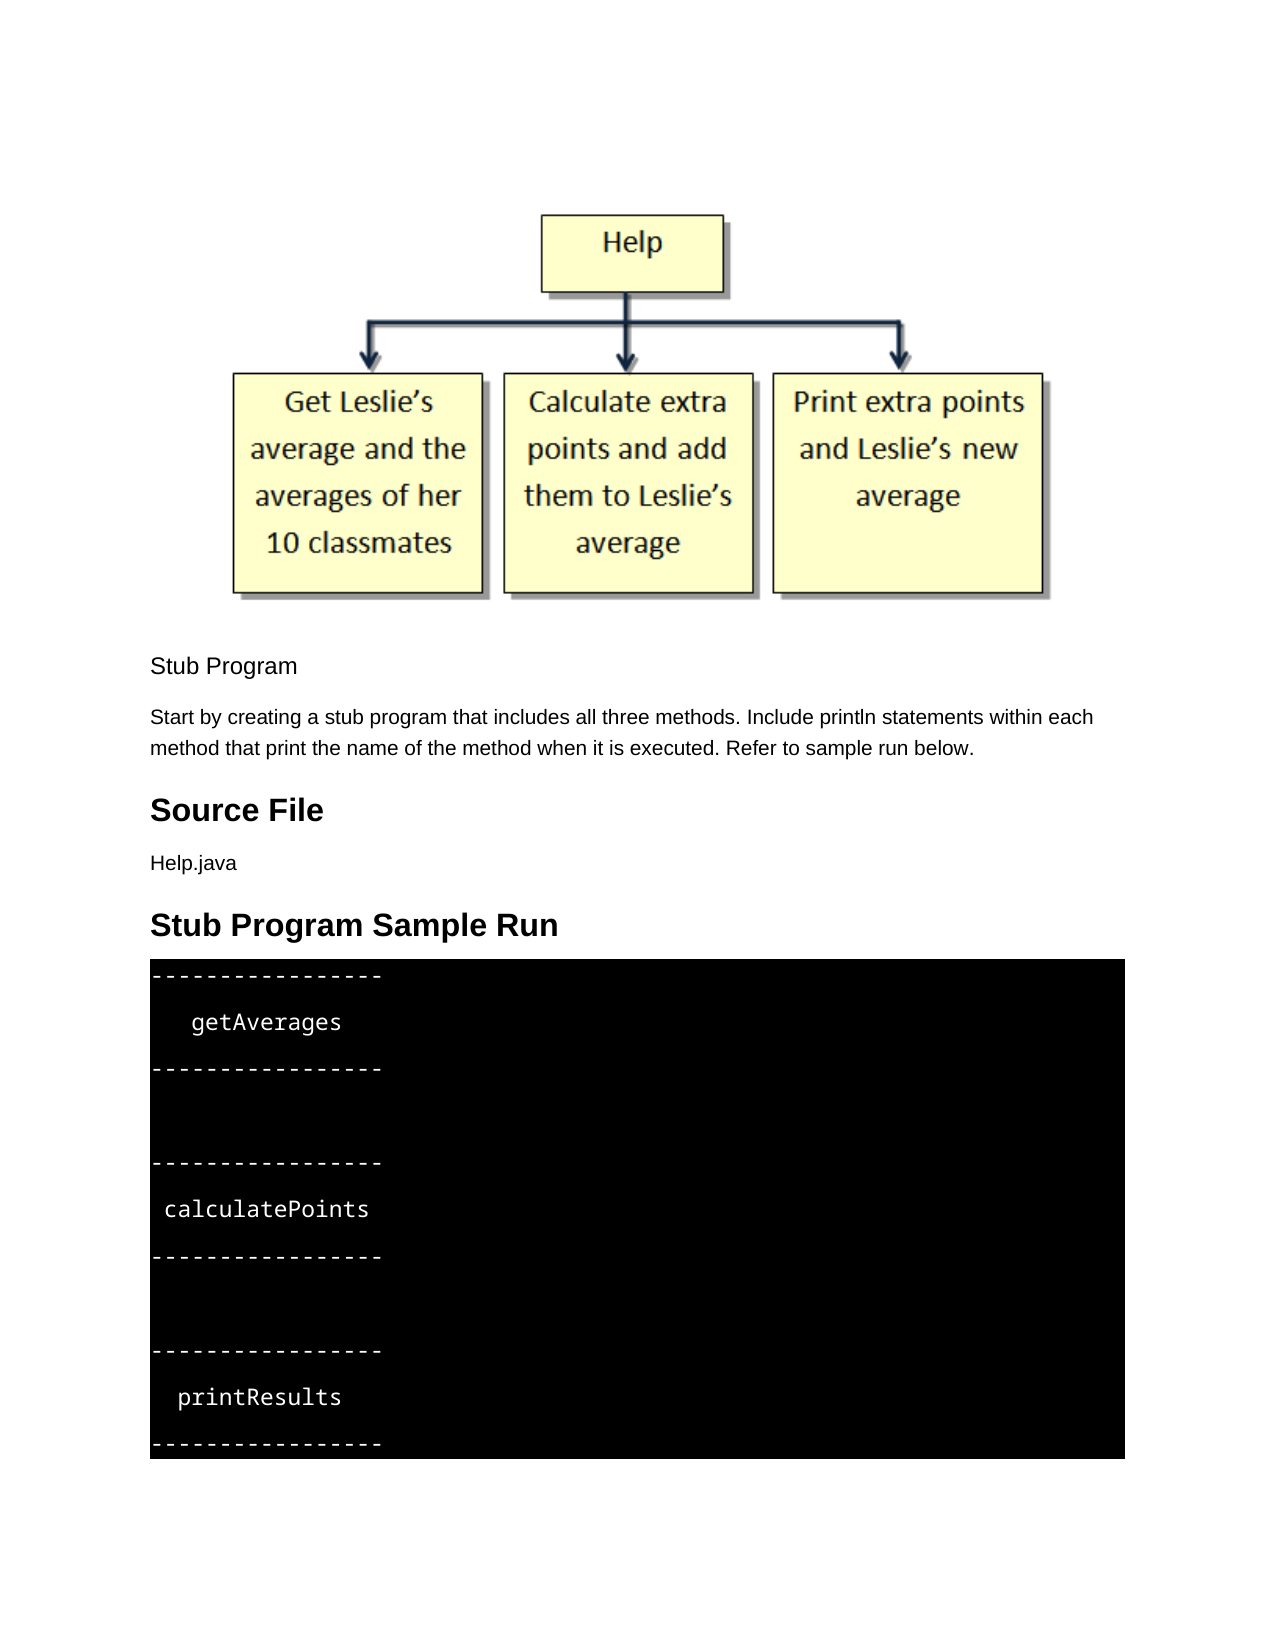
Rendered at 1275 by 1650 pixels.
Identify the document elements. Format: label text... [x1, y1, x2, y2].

text ----------------- [150, 959, 1125, 990]
text Start by creating a stub program that includes all three methods. Include println statements within each method that print the name of the method when it is executed. Refer to sample run below. [150, 698, 1125, 760]
text printResults [150, 1381, 1125, 1412]
text Source File [150, 791, 1125, 828]
text ----------------- [150, 1052, 1125, 1084]
text getAverages [150, 1006, 1125, 1037]
text calculatePoints [150, 1193, 1125, 1224]
text ----------------- [150, 1146, 1125, 1177]
text Stub Program [150, 652, 1125, 679]
text ----------------- [150, 1427, 1125, 1459]
text Help.java [150, 844, 1125, 875]
picture [208, 150, 1067, 633]
text ----------------- [150, 1240, 1125, 1271]
text Stub Program Sample Run [150, 906, 1125, 943]
text ----------------- [150, 1334, 1125, 1365]
